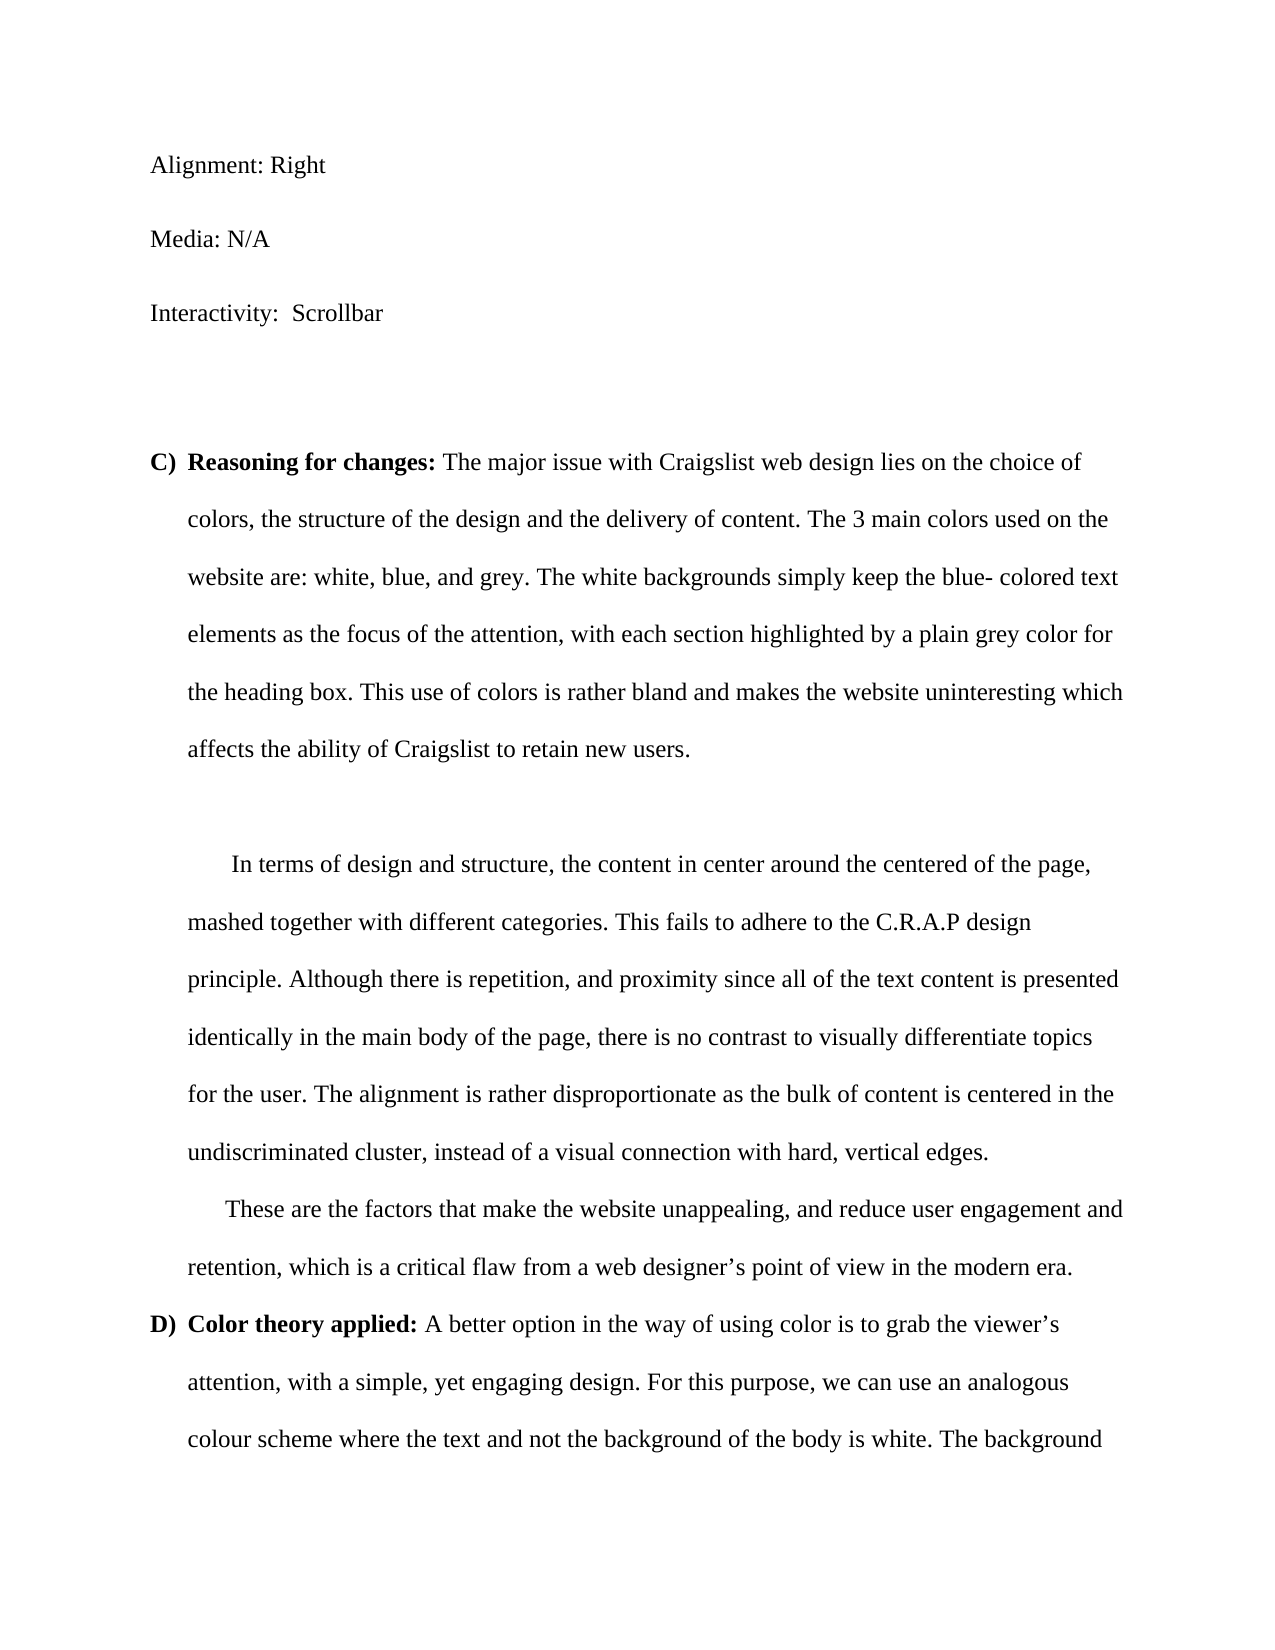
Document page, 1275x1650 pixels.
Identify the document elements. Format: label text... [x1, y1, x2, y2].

list Reasoning for changes: The major issue with Craigslist web design lies on the choice of colors, the structure of the design and the delivery of content. The 3 main colors used on the website are: white, blue, and grey. The white backgrounds simply keep the blue- colored text elements as the focus of the attention, with each section highlighted by a plain grey color for the heading box. This use of colors is rather bland and makes the website uninteresting which affects the ability of Craigslist to retain new users. [150, 447, 1125, 763]
text Alignment: Right [150, 150, 1125, 179]
text Interactivity: Scrollbar [150, 298, 1125, 327]
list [150, 1309, 1125, 1453]
list In terms of design and structure, the content in center around the centered of the page, mashed together with different categories. This fails to adhere to the C.R.A.P design principle. Although there is repetition, and proximity since all of the text content is presented identically in the main body of the page, there is no contrast to visually differentiate topics for the user. The alignment is rather disproportionate as the bulk of content is centered in the undiscriminated cluster, instead of a visual connection with hard, vertical edges. [187, 849, 1125, 1165]
text Media: N/A [150, 224, 1125, 253]
list These are the factors that make the website unappealing, and reduce user engagement and retention, which is a critical flaw from a web designer’s point of view in the modern era. [187, 1194, 1125, 1280]
